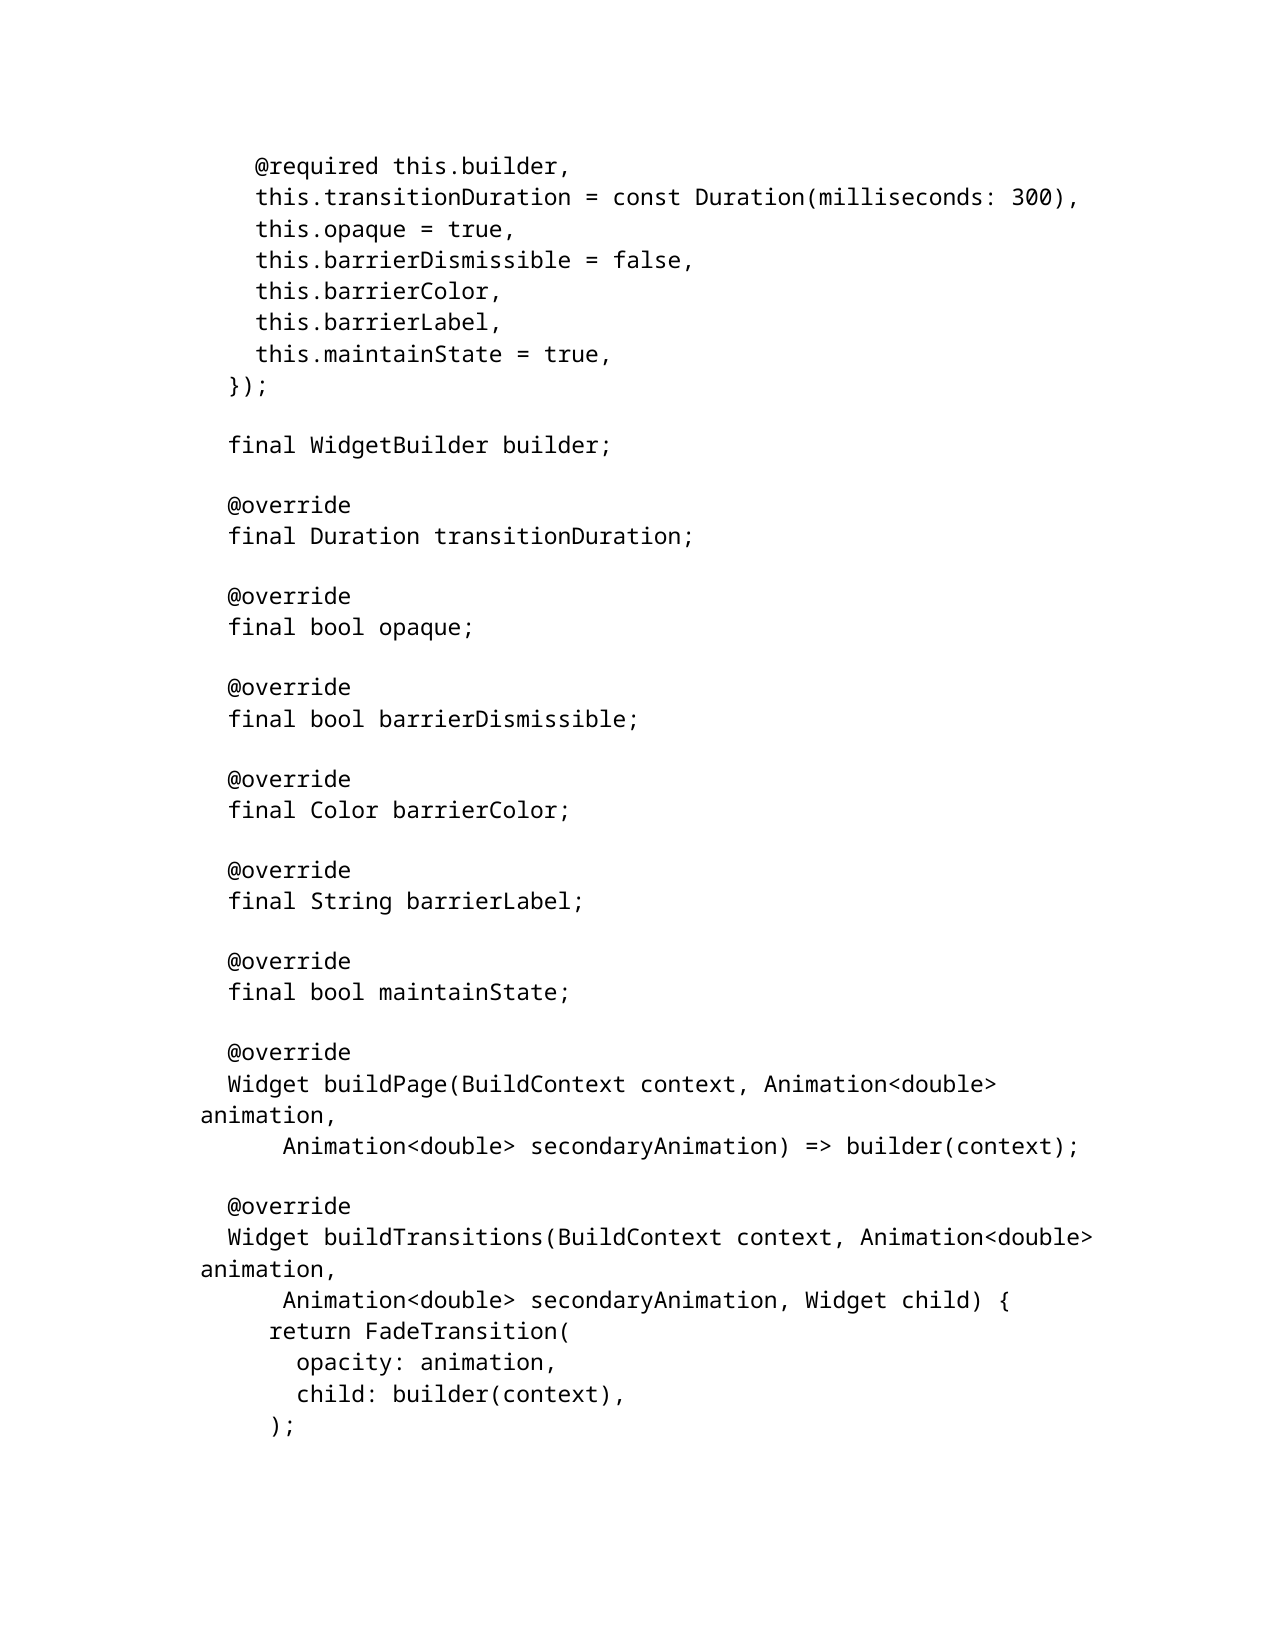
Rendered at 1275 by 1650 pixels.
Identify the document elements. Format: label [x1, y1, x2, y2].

list [150, 150, 1125, 1440]
